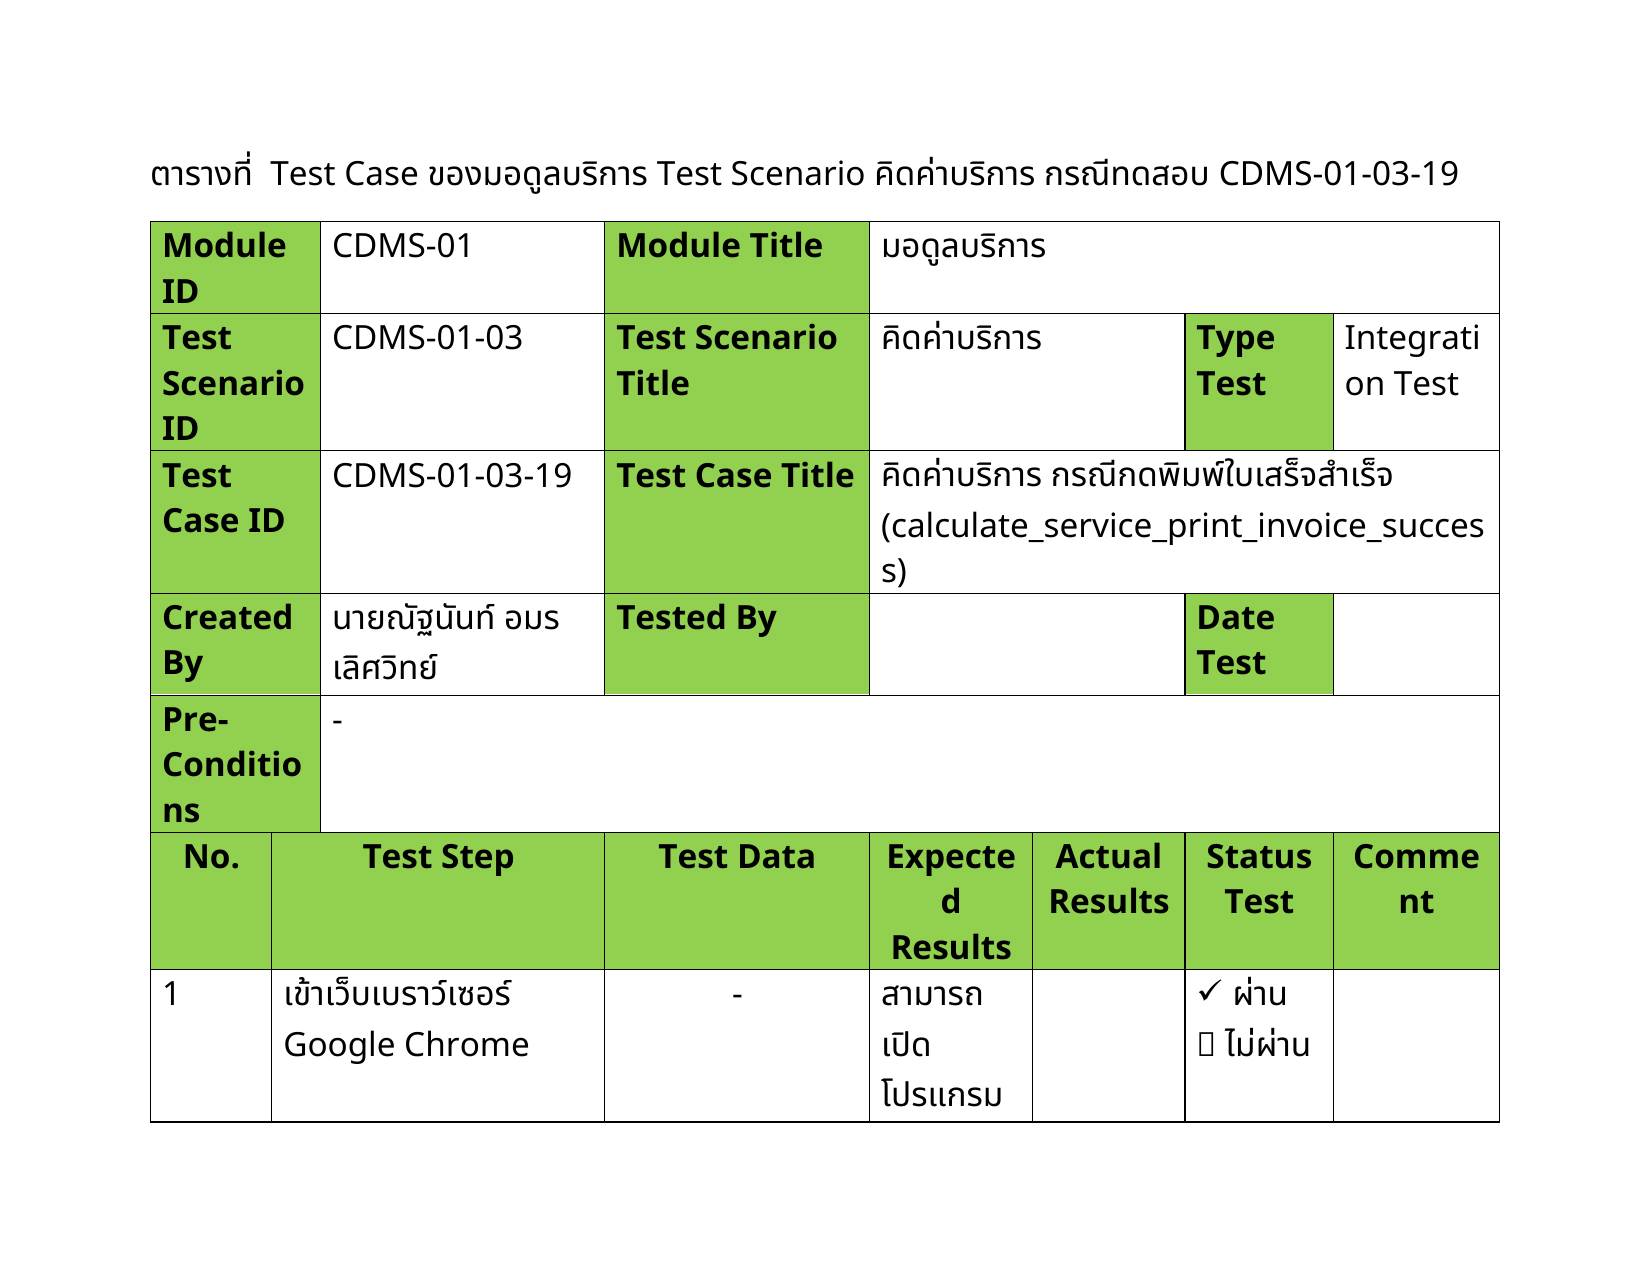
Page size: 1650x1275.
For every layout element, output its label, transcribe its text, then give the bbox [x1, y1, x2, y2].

table_cell Status Test [1186, 833, 1333, 969]
table_cell Date Test [1186, 594, 1333, 694]
table_cell Test Case ID [151, 451, 320, 593]
table_cell นายณัฐนันท์ อมรเลิศวิทย์ [321, 594, 604, 694]
table_cell คิดค่าบริการ กรณีกดพิมพ์ใบเสร็จสำเร็จ (calculate_service_print_invoice_success) [870, 451, 1499, 593]
table_cell Created By [151, 594, 320, 694]
table_cell 1 [151, 970, 271, 1121]
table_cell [870, 970, 1032, 1121]
table_cell [1334, 970, 1499, 1121]
table_cell - [321, 696, 1499, 832]
table_cell คิดค่าบริการ [870, 314, 1184, 450]
table_cell [870, 594, 1184, 694]
table_cell [1033, 970, 1184, 1121]
table_header Module ID [151, 222, 320, 313]
table_cell Expected Results [870, 833, 1032, 969]
table_cell ผ่าน  ไม่ผ่าน [1186, 970, 1333, 1121]
table_cell Comment [1334, 833, 1499, 969]
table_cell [272, 970, 604, 1121]
table_cell No. [151, 833, 271, 969]
table_cell - [605, 970, 869, 1121]
table_cell [1334, 594, 1499, 694]
table_cell Actual Results [1033, 833, 1184, 969]
table_cell Integration Test [1334, 314, 1499, 450]
table_cell Test Scenario Title [605, 314, 869, 450]
table_cell Type Test [1186, 314, 1333, 450]
table_cell CDMS-01-03-19 [321, 451, 604, 593]
table_cell Tested By [605, 594, 869, 694]
text ตารางที่ Test Case ของมอดูลบริการ Test Scenario คิดค่าบริการ กรณีทดสอบ CDMS-01-03-19 [150, 150, 1500, 201]
table_header มอดูลบริการ [870, 222, 1499, 313]
table_cell Test Data [605, 833, 869, 969]
table_cell Test Scenario ID [151, 314, 320, 450]
table_cell Test Step [272, 833, 604, 969]
table_cell Pre-Conditions [151, 696, 320, 832]
table_cell Test Case Title [605, 451, 869, 593]
table_header CDMS-01 [321, 222, 604, 313]
table_cell CDMS-01-03 [321, 314, 604, 450]
table_header Module Title [605, 222, 869, 313]
